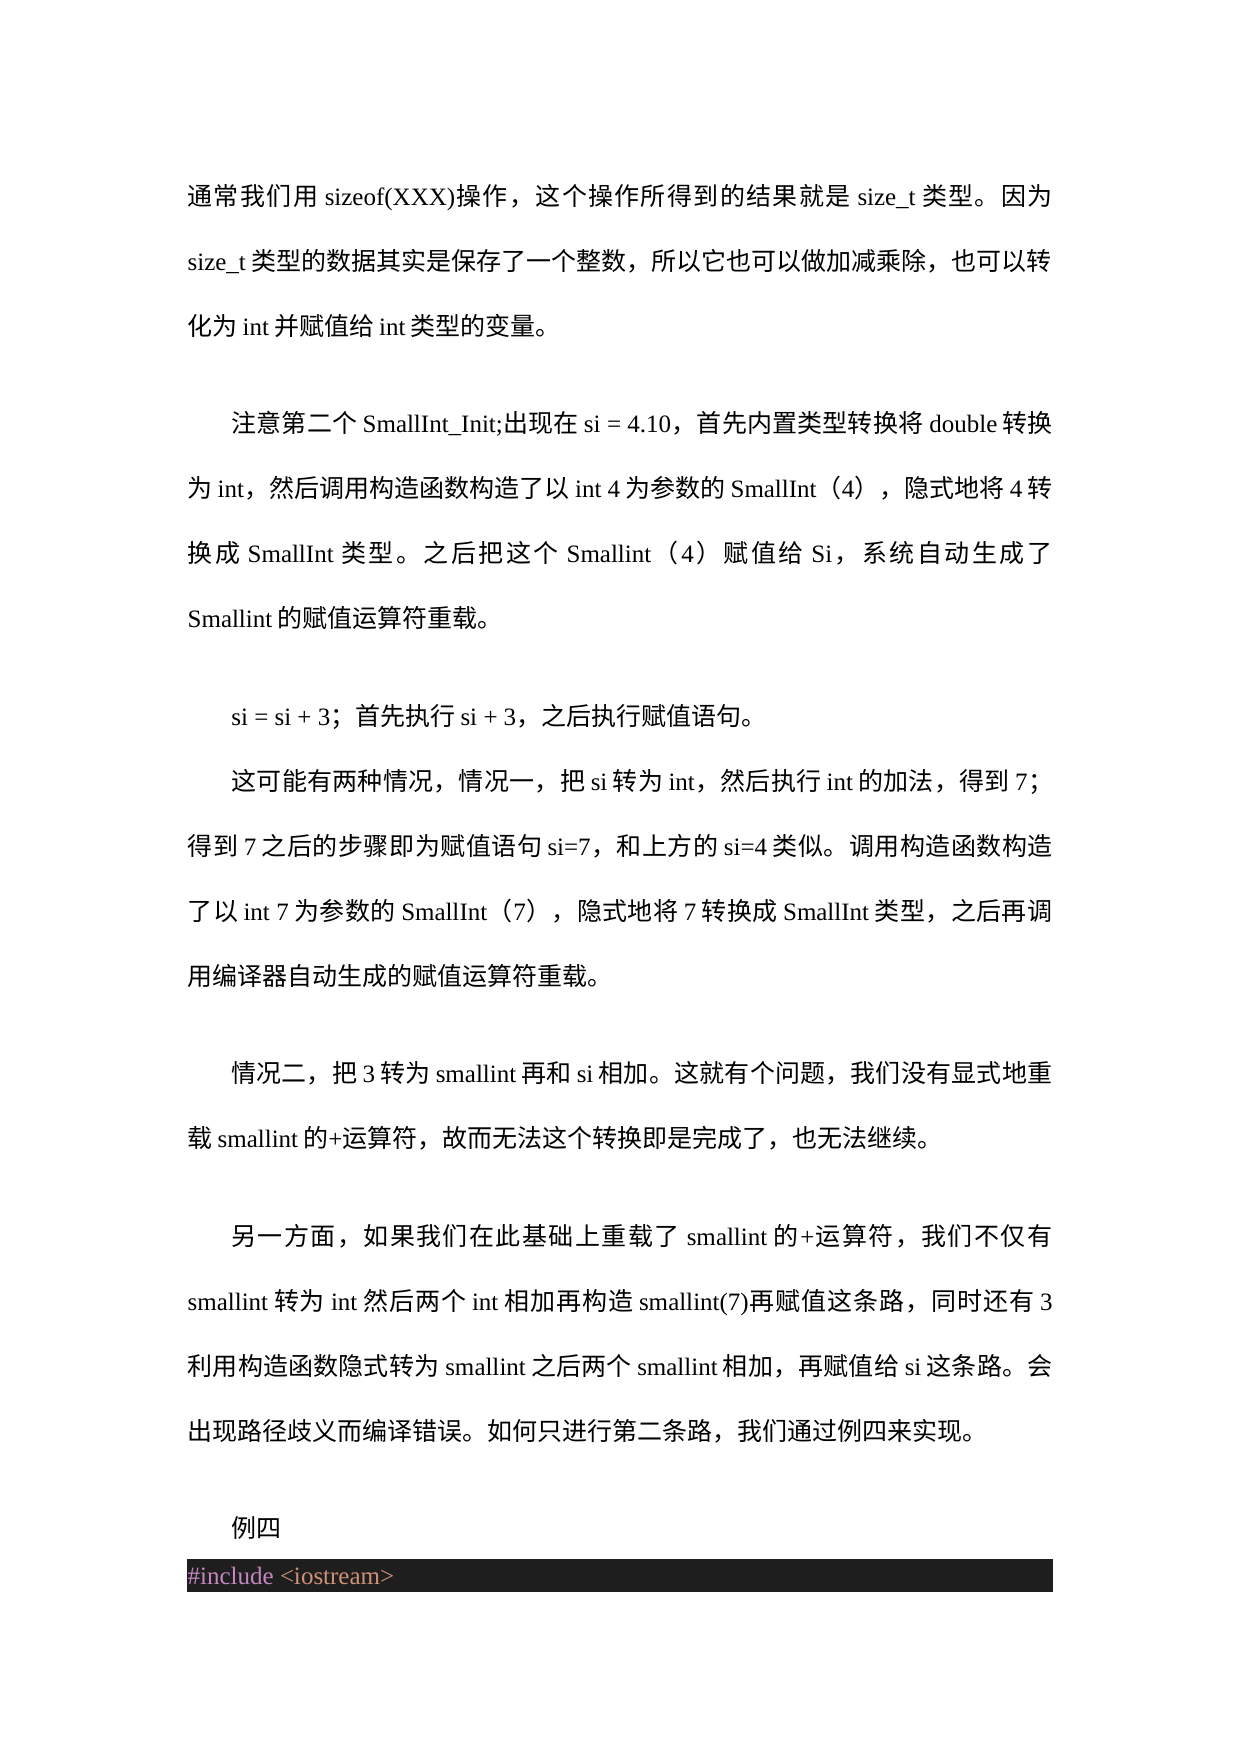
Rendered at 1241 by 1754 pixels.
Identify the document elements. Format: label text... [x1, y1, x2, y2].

text 这可能有两种情况，情况一，把si转为int，然后执行int的加法，得到7；得到7之后的步骤即为赋值语句si=7，和上方的si=4类似。调用构造函数构造了以int 7为参数的SmallInt（7），隐式地将7转换成SmallInt类型，之后再调用编译器自动生成的赋值运算符重载。 [187, 747, 1053, 1007]
text 注意第二个SmallInt_Init;出现在si = 4.10，首先内置类型转换将double转换为int，然后调用构造函数构造了以int 4为参数的SmallInt（4），隐式地将4转换成SmallInt类型。之后把这个Smallint（4）赋值给Si，系统自动生成了Smallint的赋值运算符重载。 [187, 389, 1053, 649]
text 情况二，把3转为smallint再和si相加。这就有个问题，我们没有显式地重载smallint的+运算符，故而无法这个转换即是完成了，也无法继续。 [187, 1039, 1053, 1169]
text #include <iostream> [187, 1559, 1053, 1592]
text 例四 [187, 1494, 1053, 1559]
text 另一方面，如果我们在此基础上重载了smallint的+运算符，我们不仅有smallint转为int然后两个int相加再构造smallint(7)再赋值这条路，同时还有3利用构造函数隐式转为smallint之后两个smallint相加，再赋值给si这条路。会出现路径歧义而编译错误。如何只进行第二条路，我们通过例四来实现。 [187, 1202, 1053, 1462]
text si = si + 3；首先执行si + 3，之后执行赋值语句。 [187, 682, 1053, 747]
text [187, 162, 1053, 357]
